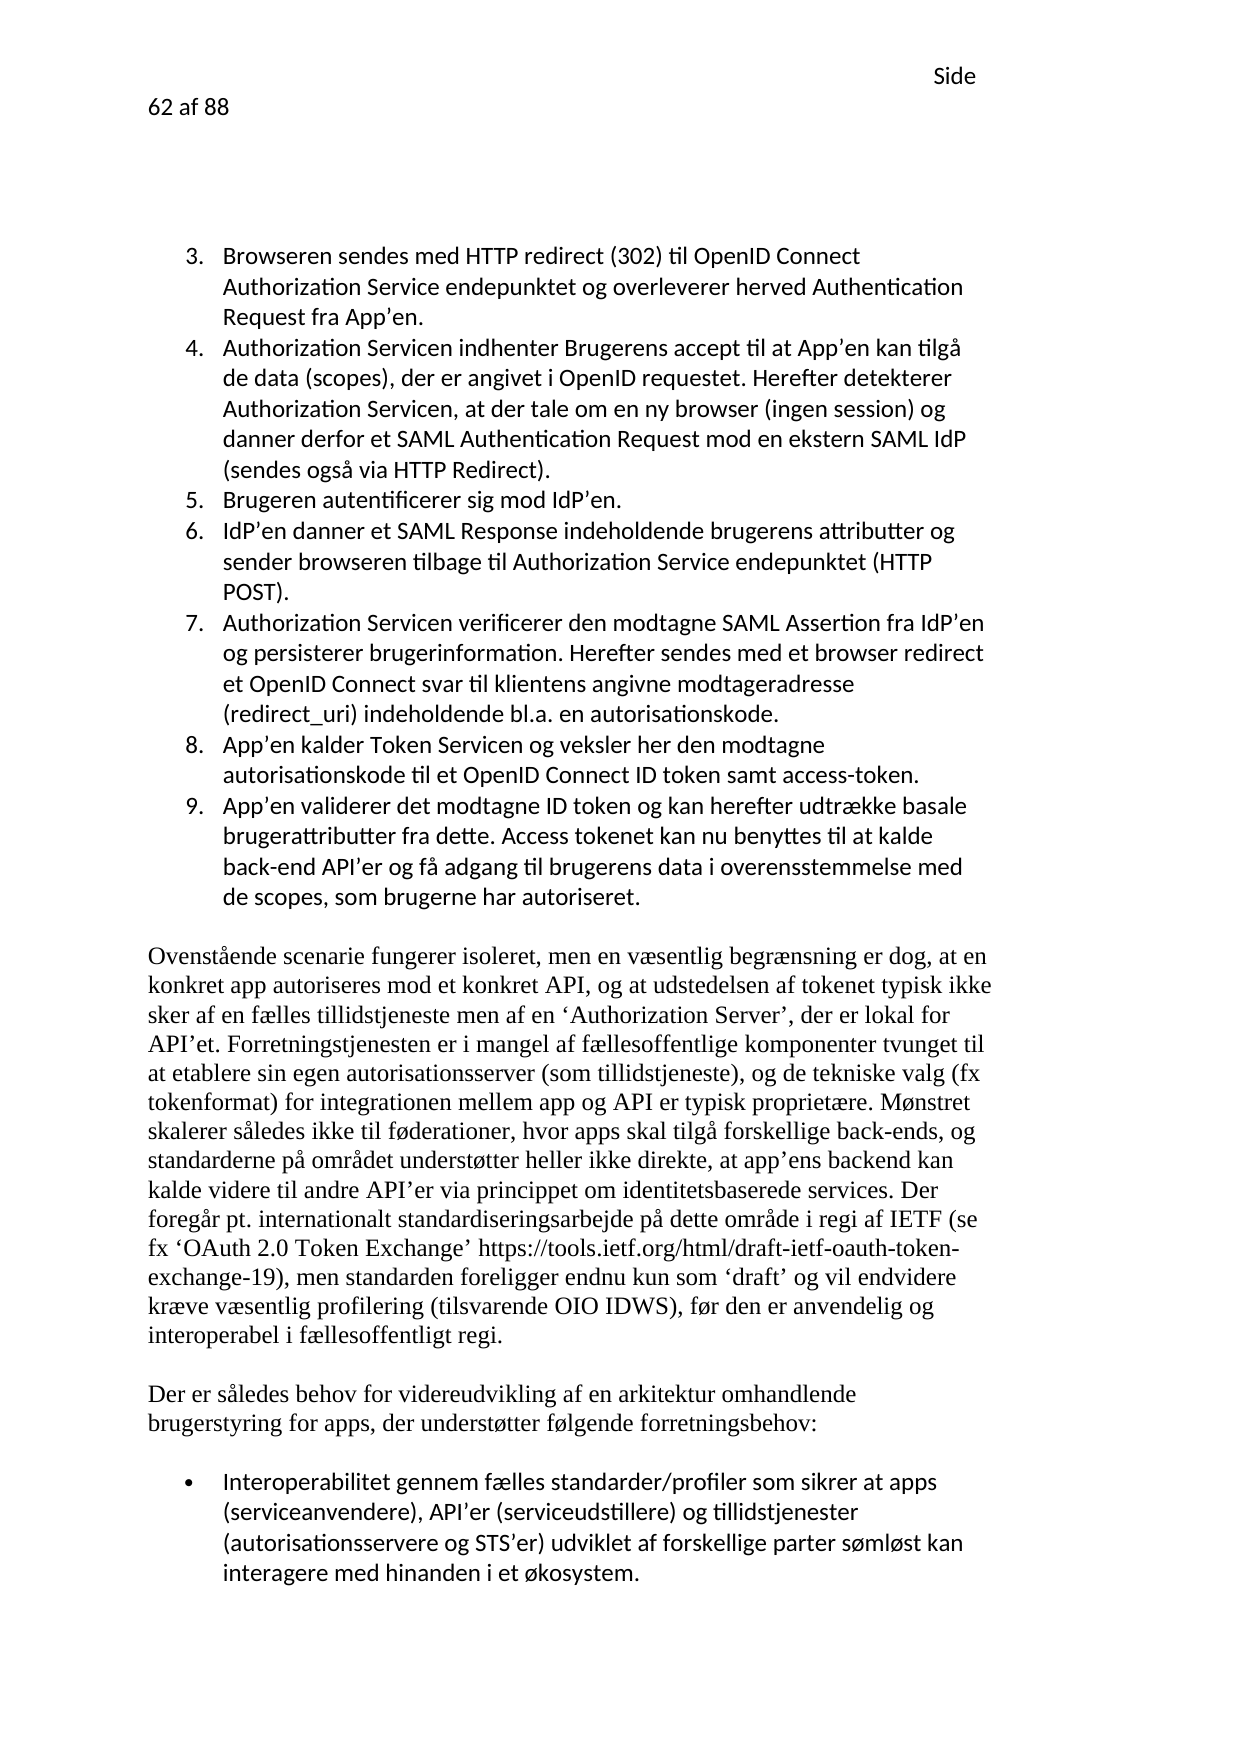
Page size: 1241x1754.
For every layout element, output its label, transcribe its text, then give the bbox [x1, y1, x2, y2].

list App’en kalder Token Servicen og veksler her den modtagne autorisationskode til et OpenID Connect ID token samt access-token. [185, 729, 992, 790]
list Browseren sendes med HTTP redirect (302) til OpenID Connect Authorization Service endepunktet og overleverer herved Authentication Request fra App’en. [185, 240, 992, 332]
list App’en validerer det modtagne ID token og kan herefter udtrække basale brugerattributter fra dette. Access tokenet kan nu benyttes til at kalde back-end API’er og få adgang til brugerens data i overensstemmelse med de scopes, som brugerne har autoriseret. [185, 790, 992, 912]
list Authorization Servicen indhenter Brugerens accept til at App’en kan tilgå de data (scopes), der er angivet i OpenID requestet. Herefter detekterer Authorization Servicen, at der tale om en ny browser (ingen session) og danner derfor et SAML Authentication Request mod en ekstern SAML IdP (sendes også via HTTP Redirect). [185, 332, 992, 484]
text Ovenstående scenarie fungerer isoleret, men en væsentlig begrænsning er dog, at en konkret app autoriseres mod et konkret API, og at udstedelsen af tokenet typisk ikke sker af en fælles tillidstjeneste men af en ‘Authorization Server’, der er lokal for API’et. Forretningstjenesten er i mangel af fællesoffentlige komponenter tvunget til at etablere sin egen autorisationsserver (som tillidstjeneste), og de tekniske valg (fx tokenformat) for integrationen mellem app og API er typisk proprietære. Mønstret skalerer således ikke til føderationer, hvor apps skal tilgå forskellige back-ends, og standarderne på området understøtter heller ikke direkte, at app’ens backend kan kalde videre til andre API’er via princippet om identitetsbaserede services. Der foregår pt. internationalt standardiseringsarbejde på dette område i regi af IETF (se fx ‘OAuth 2.0 Token Exchange’ https://tools.ietf.org/html/draft-ietf-oauth-token-exchange-19), men standarden foreligger endnu kun som ‘draft’ og vil endvidere kræve væsentlig profilering (tilsvarende OIO IDWS), før den er anvendelig og interoperabel i fællesoffentligt regi. [148, 941, 992, 1349]
list Interoperabilitet gennem fælles standarder/profiler som sikrer at apps (serviceanvendere), API’er (serviceudstillere) og tillidstjenester (autorisationsservere og STS’er) udviklet af forskellige parter sømløst kan interagere med hinanden i et økosystem. [185, 1466, 992, 1588]
list IdP’en danner et SAML Response indeholdende brugerens attributter og sender browseren tilbage til Authorization Service endepunktet (HTTP POST). [185, 515, 992, 607]
text Der er således behov for videreudvikling af en arkitektur omhandlende brugerstyring for apps, der understøtter følgende forretningsbehov: [148, 1378, 992, 1437]
list Authorization Servicen verificerer den modtagne SAML Assertion fra IdP’en og persisterer brugerinformation. Herefter sendes med et browser redirect et OpenID Connect svar til klientens angivne modtageradresse (redirect_uri) indeholdende bl.a. en autorisationskode. [185, 607, 992, 729]
list Brugeren autentificerer sig mod IdP’en. [185, 484, 992, 515]
